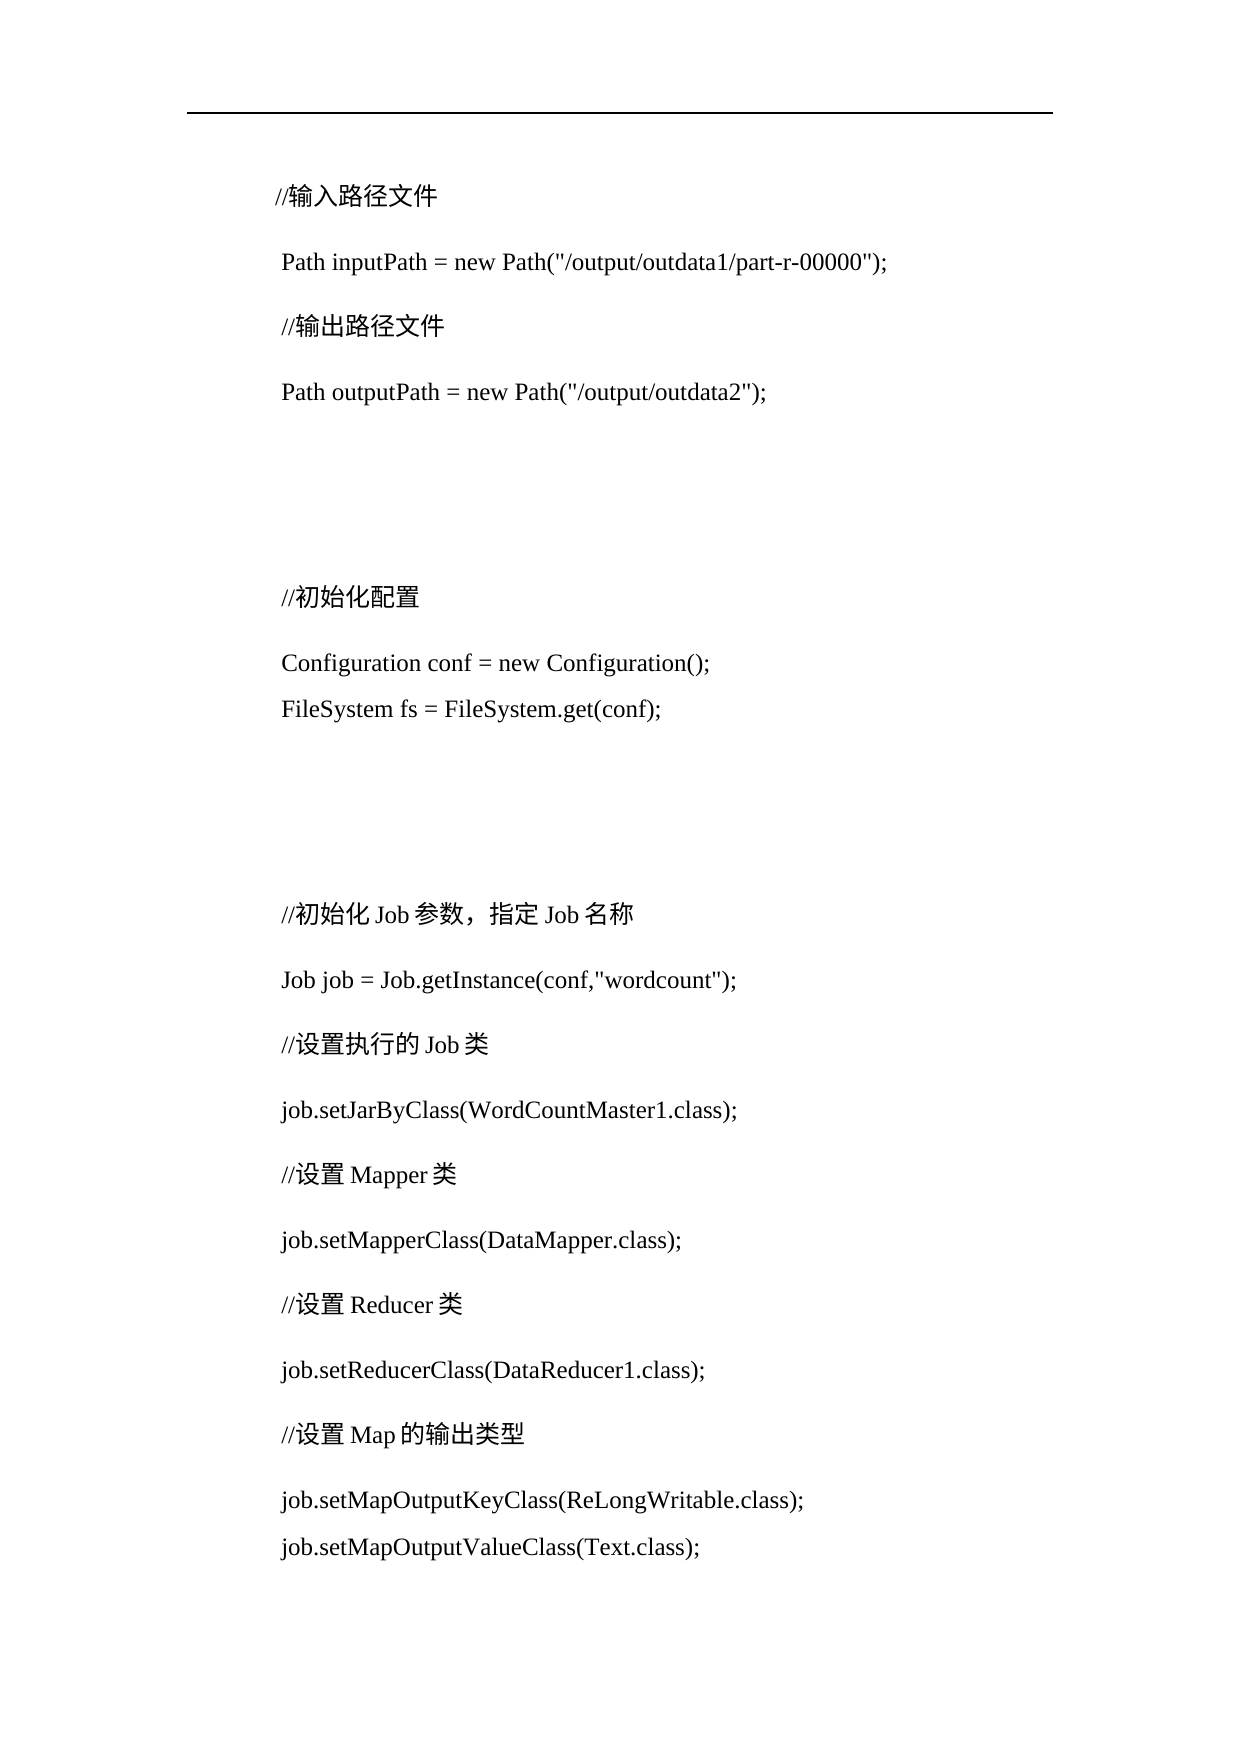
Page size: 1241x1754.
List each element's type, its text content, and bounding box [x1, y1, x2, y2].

text job.setJarByClass(WordCountMaster1.class); [187, 1093, 1053, 1126]
text //设置Mapper类 [187, 1140, 1053, 1205]
text //初始化Job参数，指定Job名称 [187, 880, 1053, 945]
text //设置执行的Job类 [187, 1010, 1053, 1075]
text job.setMapperClass(DataMapper.class); [187, 1223, 1053, 1256]
text Job job = Job.getInstance(conf,"wordcount"); [187, 963, 1053, 996]
text //设置Reducer类 [187, 1270, 1053, 1335]
text job.setMapOutputKeyClass(ReLongWritable.class); [187, 1483, 1053, 1516]
text job.setReducerClass(DataReducer1.class); [187, 1353, 1053, 1386]
text job.setMapOutputValueClass(Text.class); [187, 1530, 1053, 1563]
text //输出路径文件 [187, 292, 1053, 357]
text Configuration conf = new Configuration(); [187, 646, 1053, 678]
text //初始化配置 [187, 563, 1053, 628]
text FileSystem fs = FileSystem.get(conf); [187, 693, 1053, 725]
text Path inputPath = new Path("/output/outdata1/part-r-00000"); [187, 245, 1053, 278]
text //输入路径文件 [187, 162, 1053, 227]
text Path outputPath = new Path("/output/outdata2"); [187, 375, 1053, 408]
text //设置Map的输出类型 [187, 1400, 1053, 1465]
